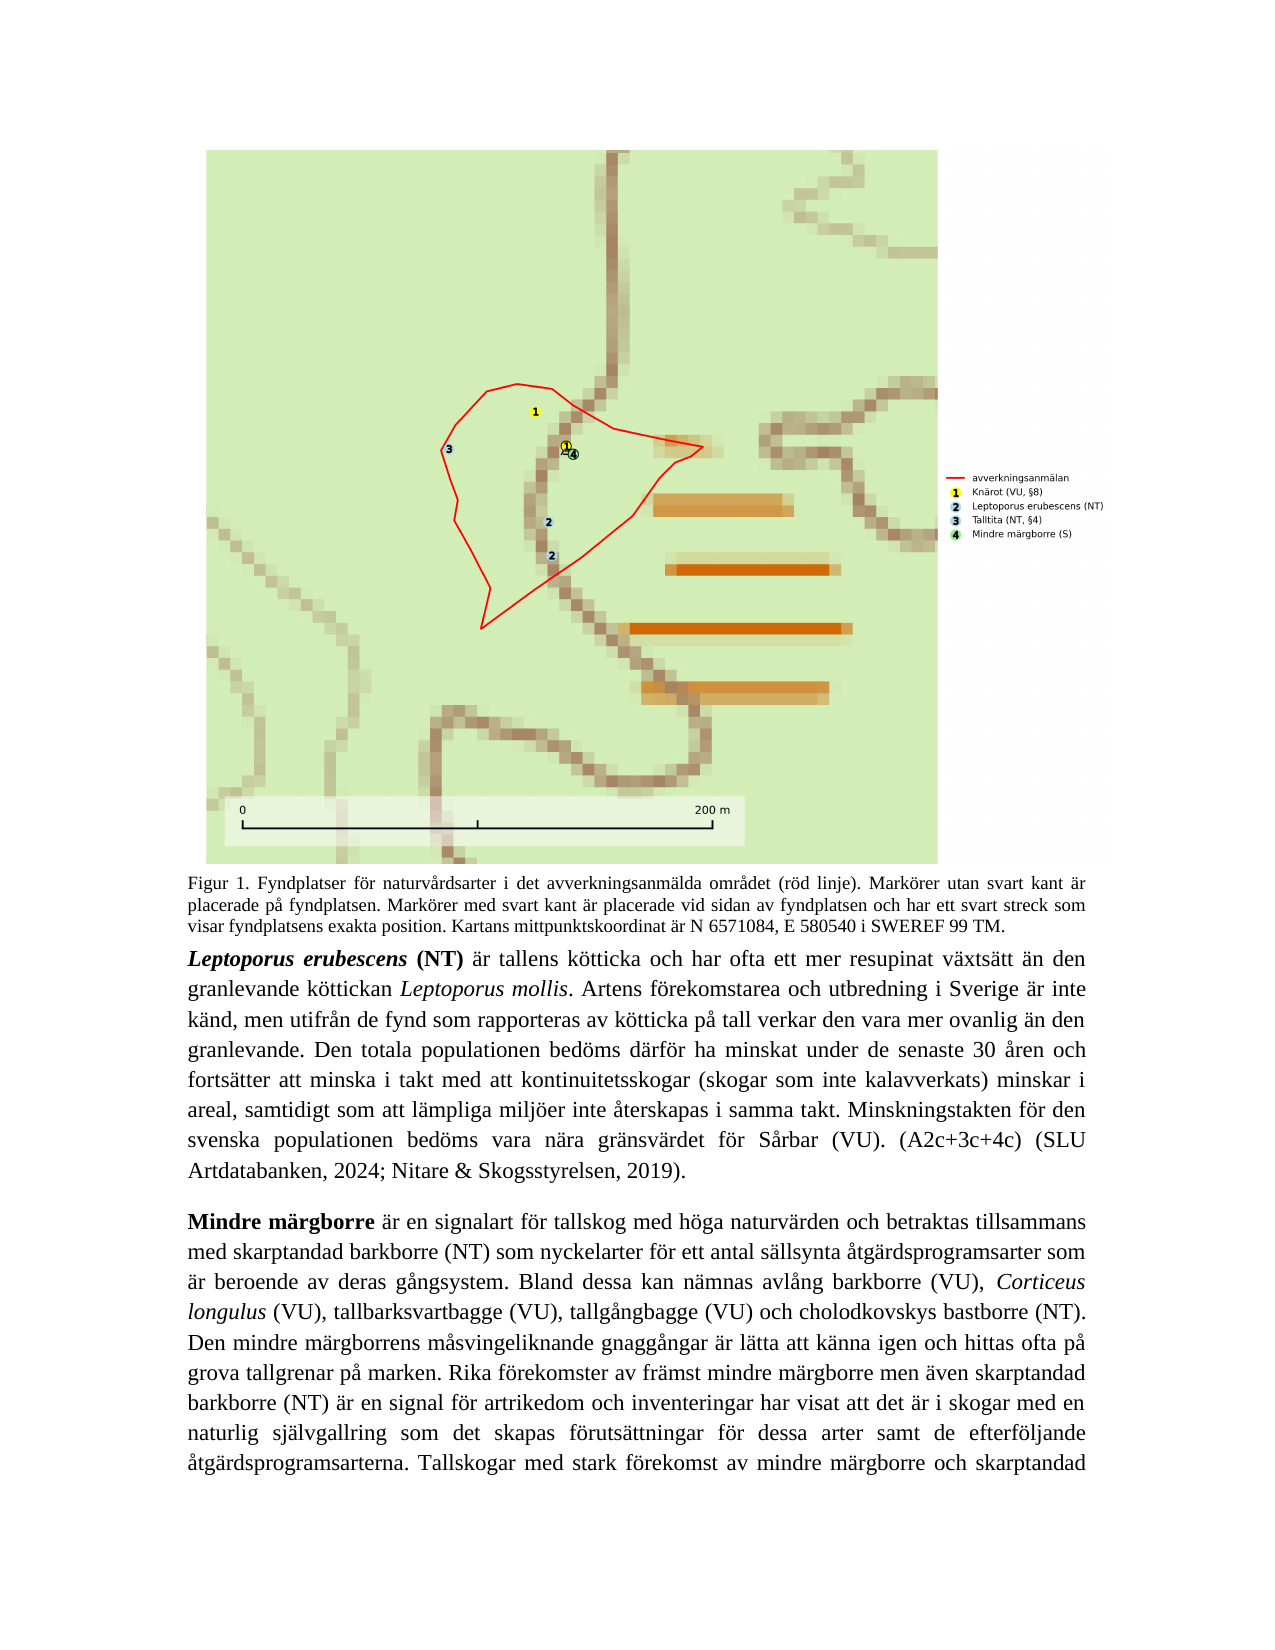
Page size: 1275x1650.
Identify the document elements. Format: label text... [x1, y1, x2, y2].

text Figur 1. Fyndplatser för naturvårdsarter i det avverkningsanmälda området (röd linje). Markörer utan svart kant är placerade på fyndplatsen. Markörer med svart kant är placerade vid sidan av fyndplatsen och har ett svart streck som visar fyndplatsens exakta position. Kartans mittpunktskoordinat är N 6571084, E 580540 i SWEREF 99 TM. [187, 872, 1087, 937]
text Leptoporus erubescens (NT) är tallens kötticka och har ofta ett mer resupinat växtsätt än den granlevande köttickan Leptoporus mollis. Artens förekomstarea och utbredning i Sverige är inte känd, men utifrån de fynd som rapporteras av kötticka på tall verkar den vara mer ovanlig än den granlevande. Den totala populationen bedöms därför ha minskat under de senaste 30 åren och fortsätter att minska i takt med att kontinuitetsskogar (skogar som inte kalavverkats) minskar i areal, samtidigt som att lämpliga miljöer inte återskapas i samma takt. Minskningstakten för den svenska populationen bedöms vara nära gränsvärdet för Sårbar (VU). (A2c+3c+4c) (SLU Artdatabanken, 2024; Nitare & Skogsstyrelsen, 2019). [187, 945, 1087, 1183]
picture [206, 150, 1107, 864]
